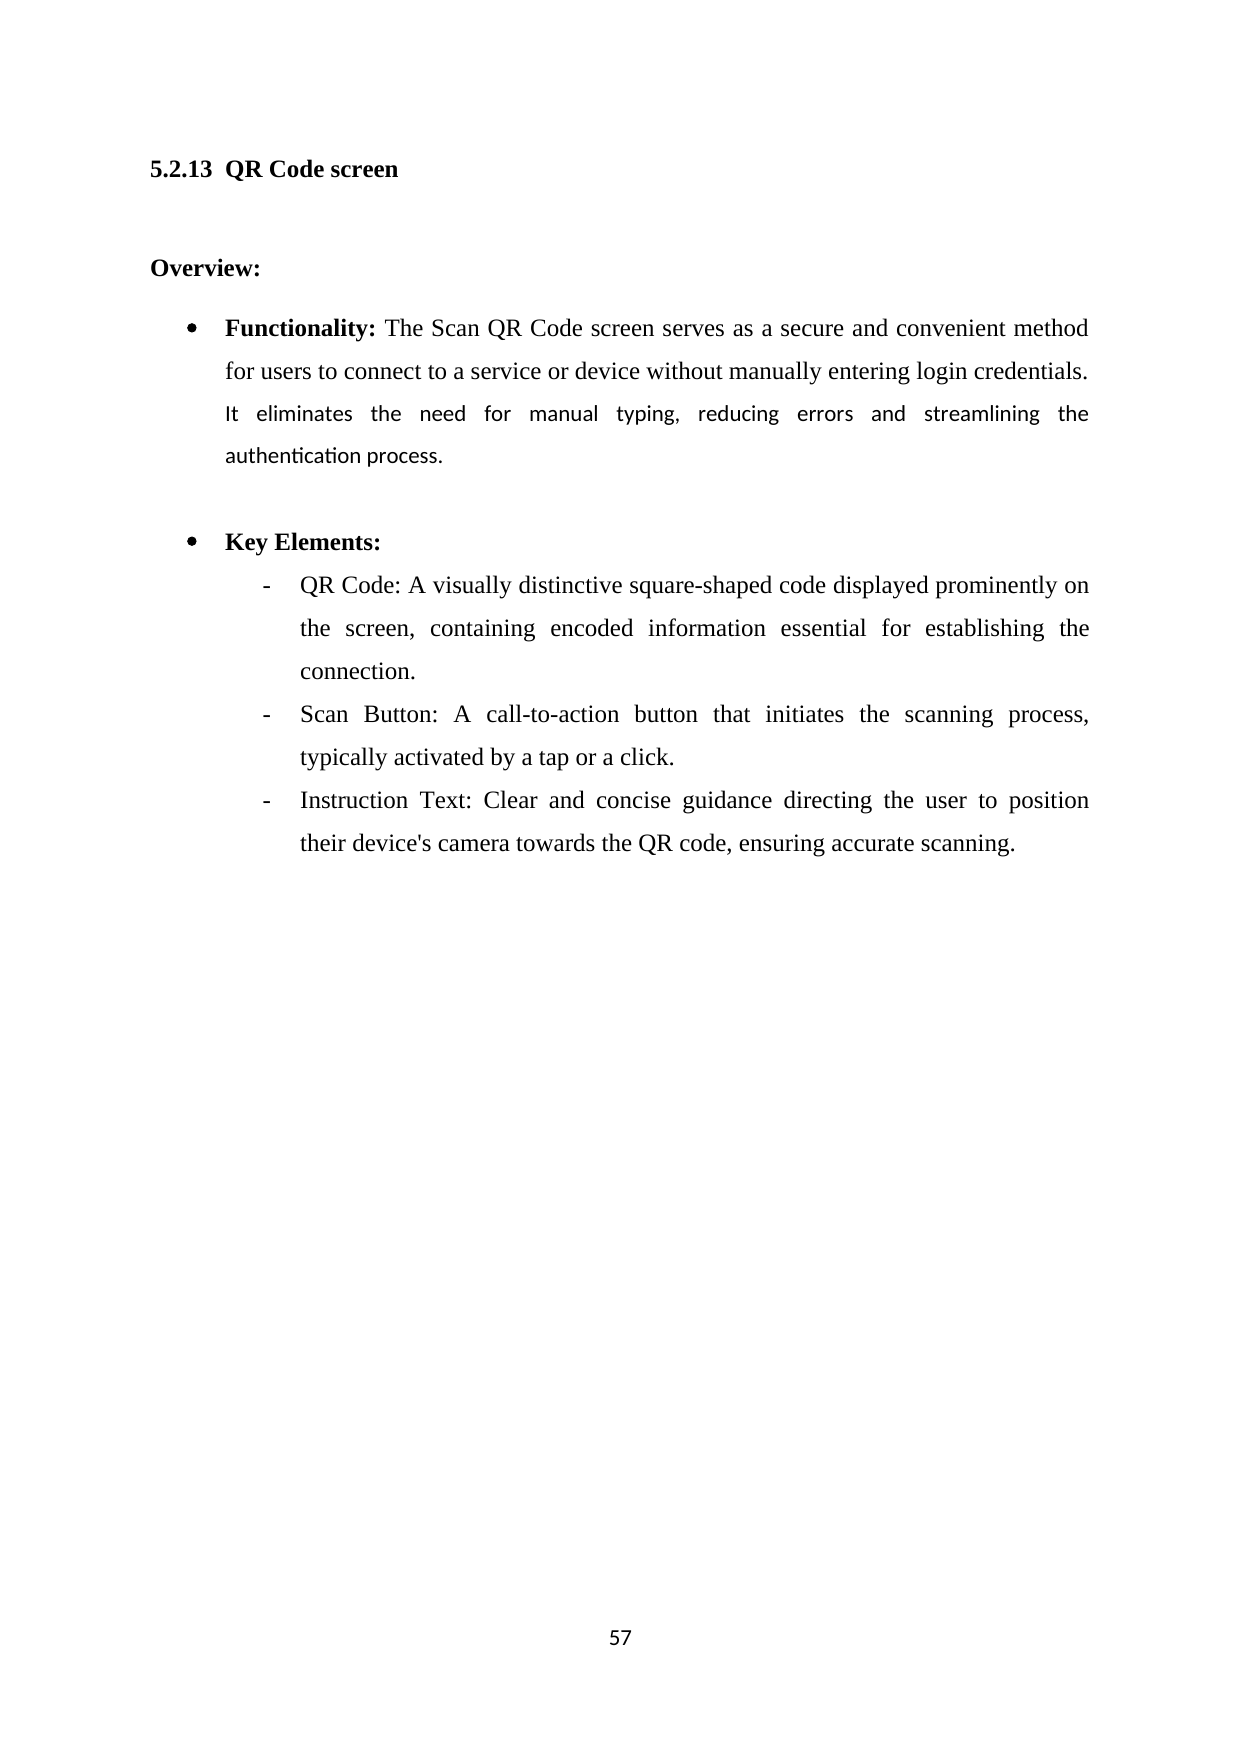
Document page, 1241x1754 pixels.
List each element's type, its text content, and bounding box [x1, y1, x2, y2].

text Overview: [150, 253, 1090, 282]
list Instruction Text: Clear and concise guidance directing the user to position their device's camera towards the QR code, ensuring accurate scanning. [262, 785, 1090, 857]
subtitle QR Code screen [150, 154, 1090, 183]
list QR Code: A visually distinctive square-shaped code displayed prominently on the screen, containing encoded information essential for establishing the connection. [262, 570, 1090, 685]
list Key Elements: [187, 527, 1090, 555]
list Functionality: The Scan QR Code screen serves as a secure and convenient method for users to connect to a service or device without manually entering login credentials. [187, 313, 1090, 385]
list Scan Button: A call-to-action button that initiates the scanning process, typically activated by a tap or a click. [262, 699, 1090, 771]
list It eliminates the need for manual typing, reducing errors and streamlining the authentication process. [225, 399, 1090, 469]
